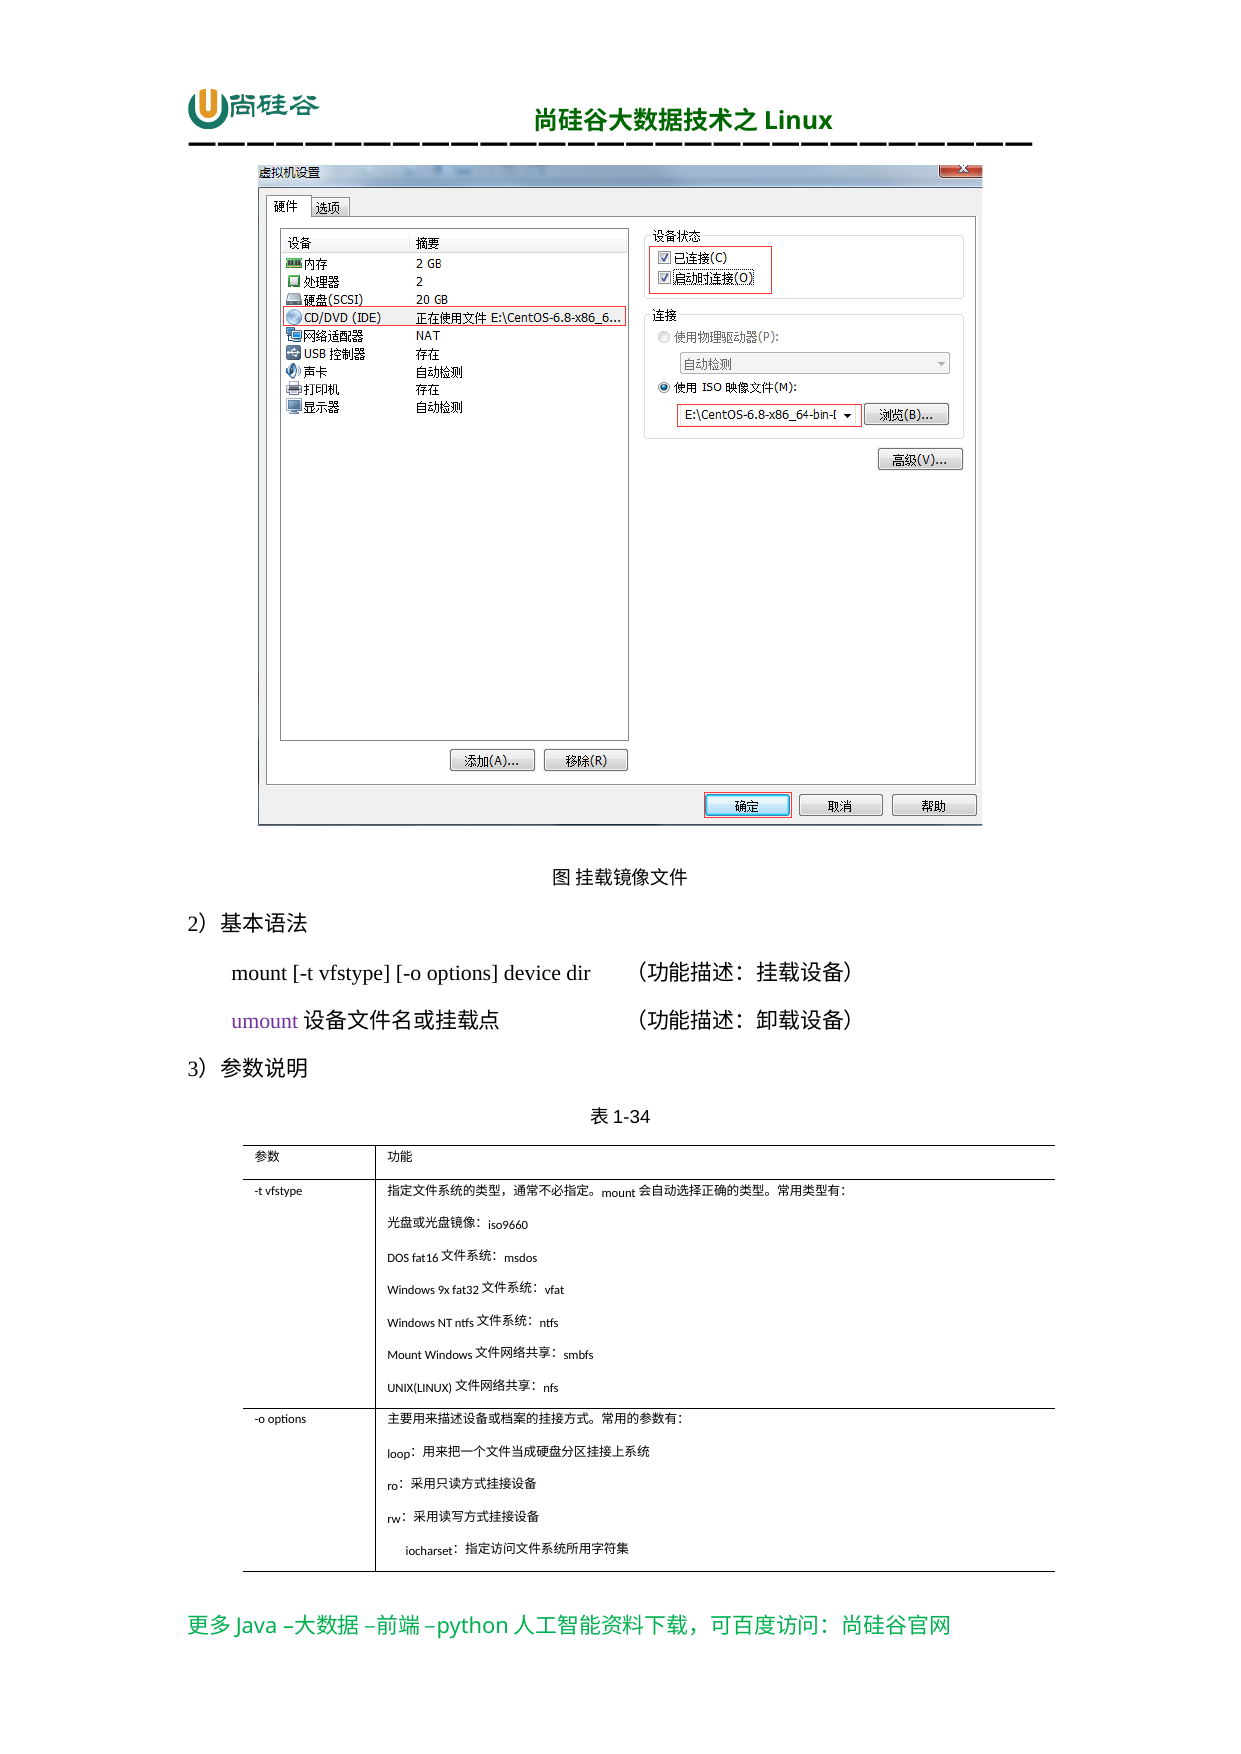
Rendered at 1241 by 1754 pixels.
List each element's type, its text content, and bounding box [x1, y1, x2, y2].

text 表1-34 [187, 1099, 1053, 1132]
table_cell 主要用来描述设备或档案的挂接方式。常用的参数有： loop：用来把一个文件当成硬盘分区挂接上系统 ro：采用只读方式挂接设备 rw：采用读写方式挂接设备 iocharset：指定访问文件系统所用字符集 [376, 1409, 1055, 1571]
text 3）参数说明 [187, 1051, 1053, 1083]
text umount 设备文件名或挂载点 （功能描述：卸载设备） [187, 1003, 1053, 1035]
table_cell -o options [243, 1409, 375, 1571]
table_header 功能 [376, 1146, 1055, 1179]
picture [187, 88, 321, 130]
text 图 挂载镜像文件 [187, 860, 1053, 892]
text 2）基本语法 [187, 906, 1053, 938]
picture [258, 165, 983, 826]
table_header 参数 [243, 1146, 375, 1179]
table_cell -t vfstype [243, 1180, 375, 1407]
text mount [-t vfstype] [-o options] device dir （功能描述：挂载设备） [187, 954, 1053, 987]
table_cell 指定文件系统的类型，通常不必指定。mount 会自动选择正确的类型。常用类型有： 光盘或光盘镜像：iso9660 DOS fat16文件系统：msdos Windows 9x fat32文件系统：vfat Windows NT ntfs文件系统：ntfs Mount Windows文件网络共享：smbfs UNIX(LINUX) 文件网络共享：nfs [376, 1180, 1055, 1407]
